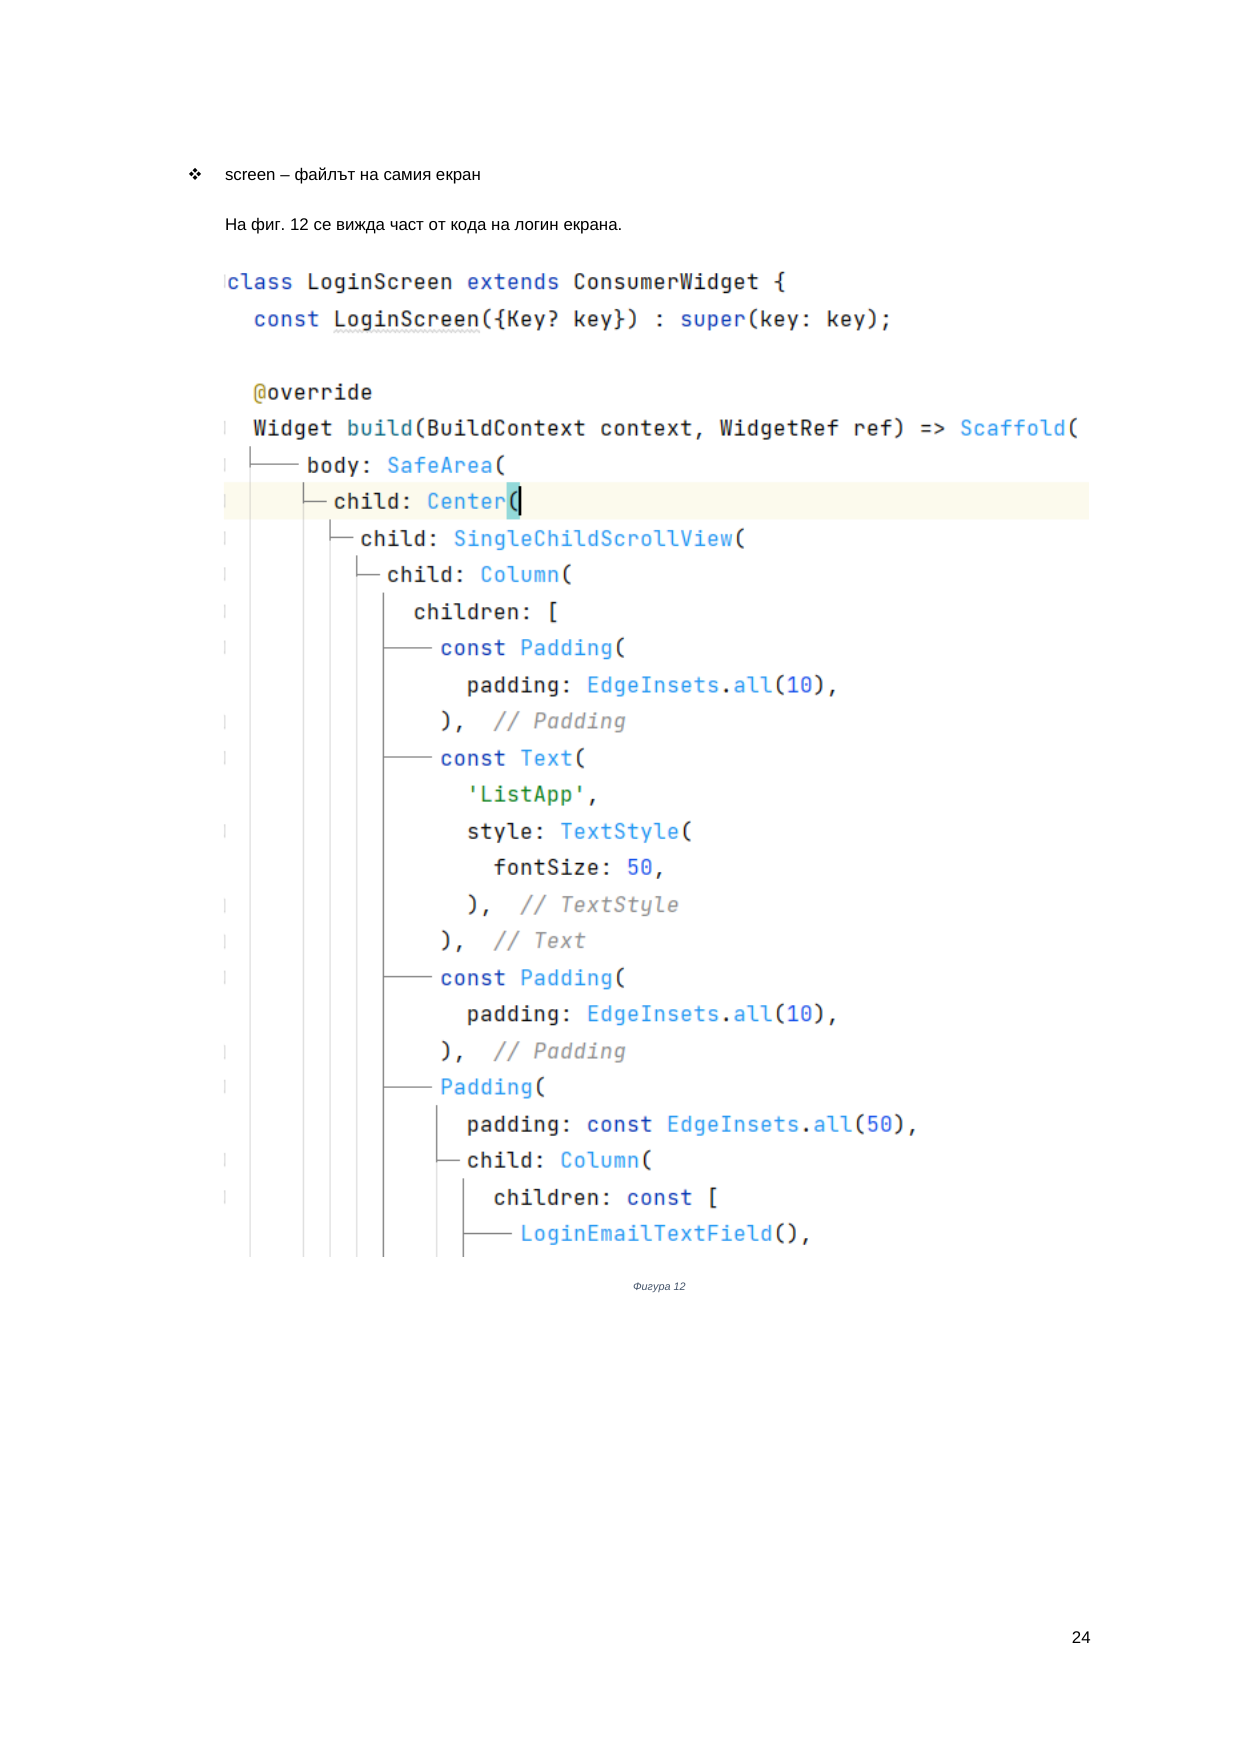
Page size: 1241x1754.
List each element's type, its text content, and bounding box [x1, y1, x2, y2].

picture [223, 268, 1089, 1257]
list screen – файлът на самия екран На фиг. 12 се вижда част от кода на логин екрана. [187, 150, 1090, 234]
